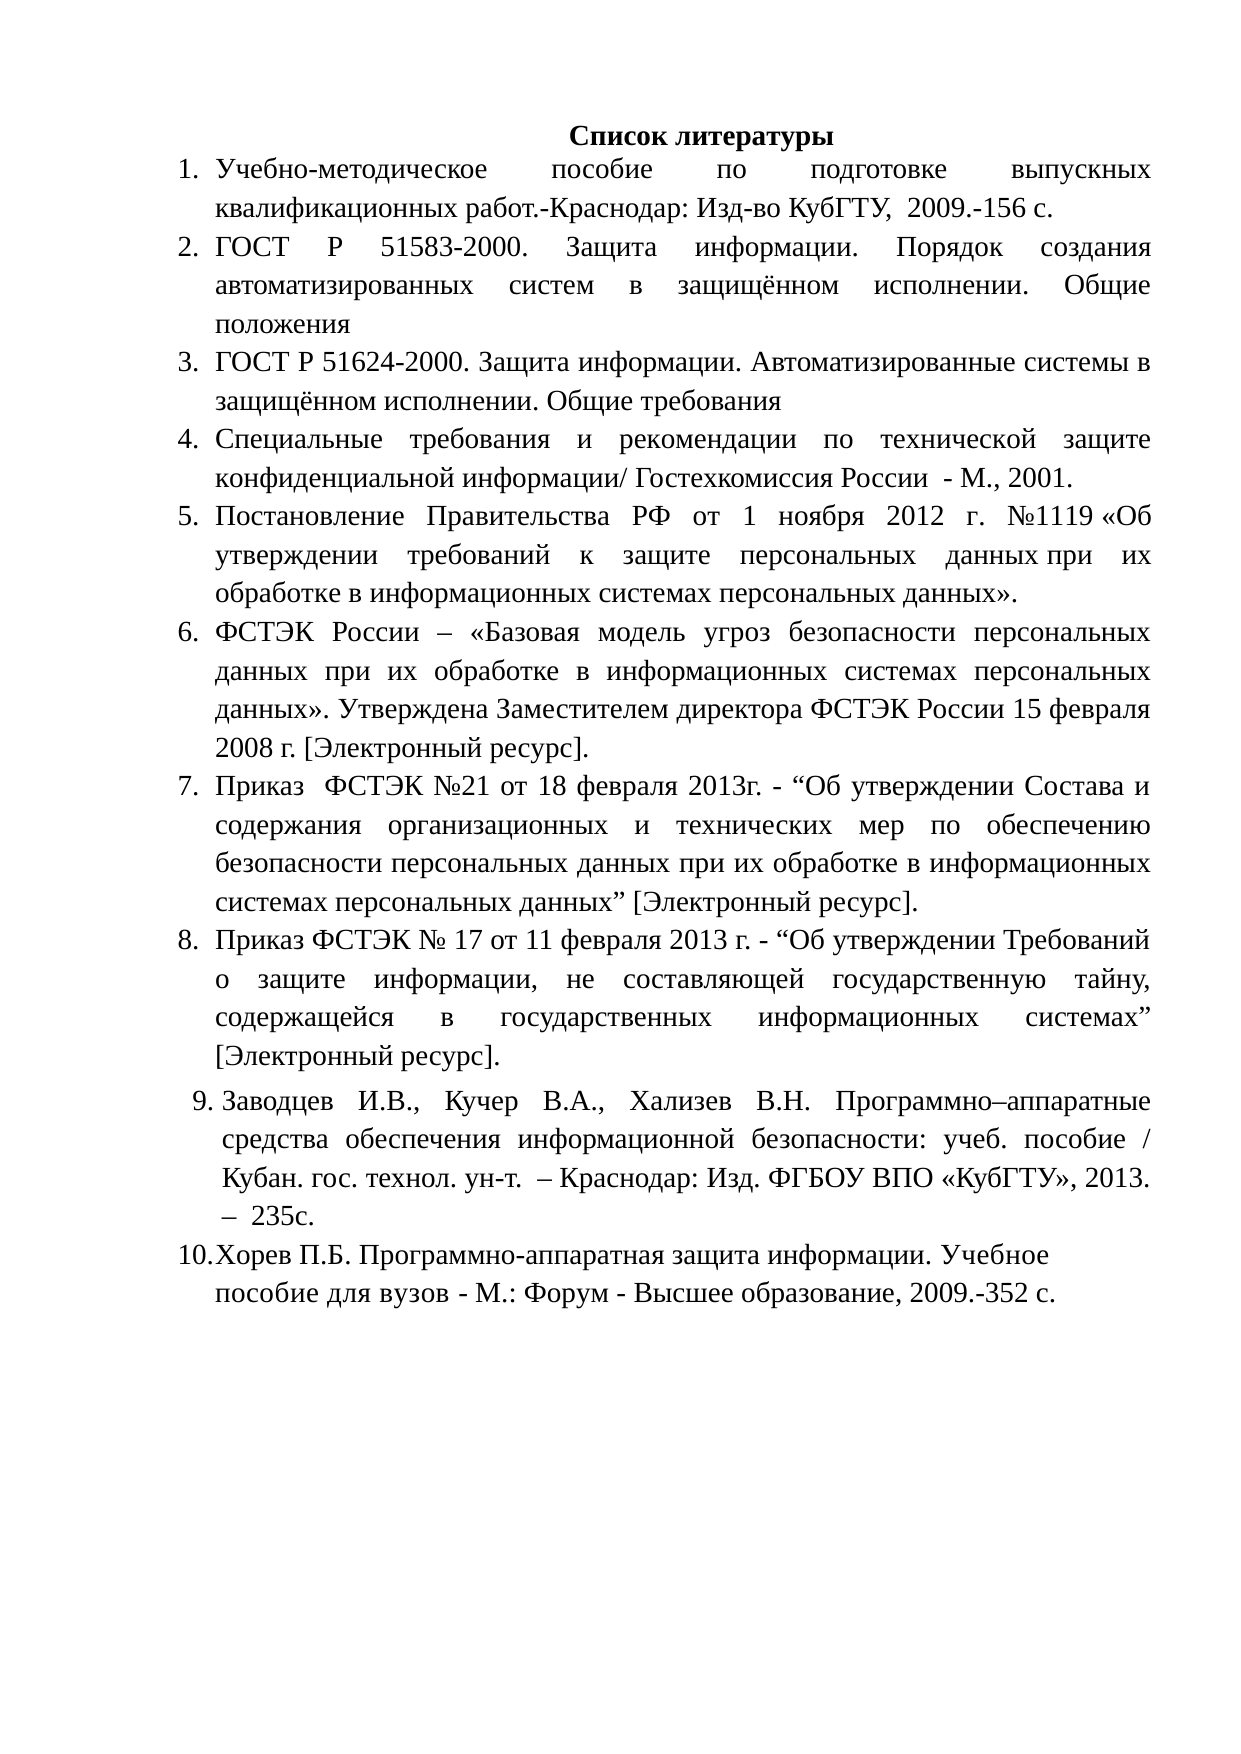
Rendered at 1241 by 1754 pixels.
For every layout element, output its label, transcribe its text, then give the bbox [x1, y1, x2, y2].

list ГОСТ Р 51583-2000. Защита информации. Порядок создания автоматизированных систем в защищённом исполнении. Общие положения [177, 229, 1152, 339]
list Хорев П.Б. Программно-аппаратная защита информации. Учебное пособие для вузов - М.: Форум - Высшее образование, 2009.-352 с. [177, 1237, 1152, 1309]
list Приказ ФСТЭК № 17 от 11 февраля 2013 г. - “Об утверждении Требований о защите информации, не составляющей государственную тайну, содержащейся в государственных информационных системах” [Электронный ресурс]. [177, 922, 1152, 1072]
list Постановление Правительства РФ от 1 ноября 2012 г. №1119 «Об утверждении требований к защите персональных данных при их обработке в информационных системах персональных данных». [177, 498, 1152, 609]
list Приказ ФСТЭК №21 от 18 февраля 2013г. - “Об утверждении Состава и содержания организационных и технических мер по обеспечению безопасности персональных данных при их обработке в информационных системах персональных данных” [Электронный ресурс]. [177, 768, 1152, 917]
list ФСТЭК России – «Базовая модель угроз безопасности персональных данных при их обработке в информационных системах персональных данных». Утверждена Заместителем директора ФСТЭК России 15 февраля 2008 г. [Электронный ресурс]. [177, 614, 1152, 763]
text Список литературы [177, 118, 1152, 152]
list Специальные требования и рекомендации по технической защите конфиденциальной информации/ Гостехкомиссия России - М., 2001. [177, 421, 1152, 493]
list Заводцев И.В., Кучер В.А., Хализев В.Н. Программно–аппаратные средства обеспечения информационной безопасности: учеб. пособие / Кубан. гос. технол. ун-т. – Краснодар: Изд. ФГБОУ ВПО «КубГТУ», 2013. – 235с. [192, 1083, 1152, 1232]
list Учебно-методическое пособие по подготовке выпускных квалификационных работ.-Краснодар: Изд-во КубГТУ, 2009.-156 с. [177, 152, 1152, 224]
list ГОСТ Р 51624-2000. Защита информации. Автоматизированные системы в защищённом исполнении. Общие требования [177, 344, 1152, 416]
